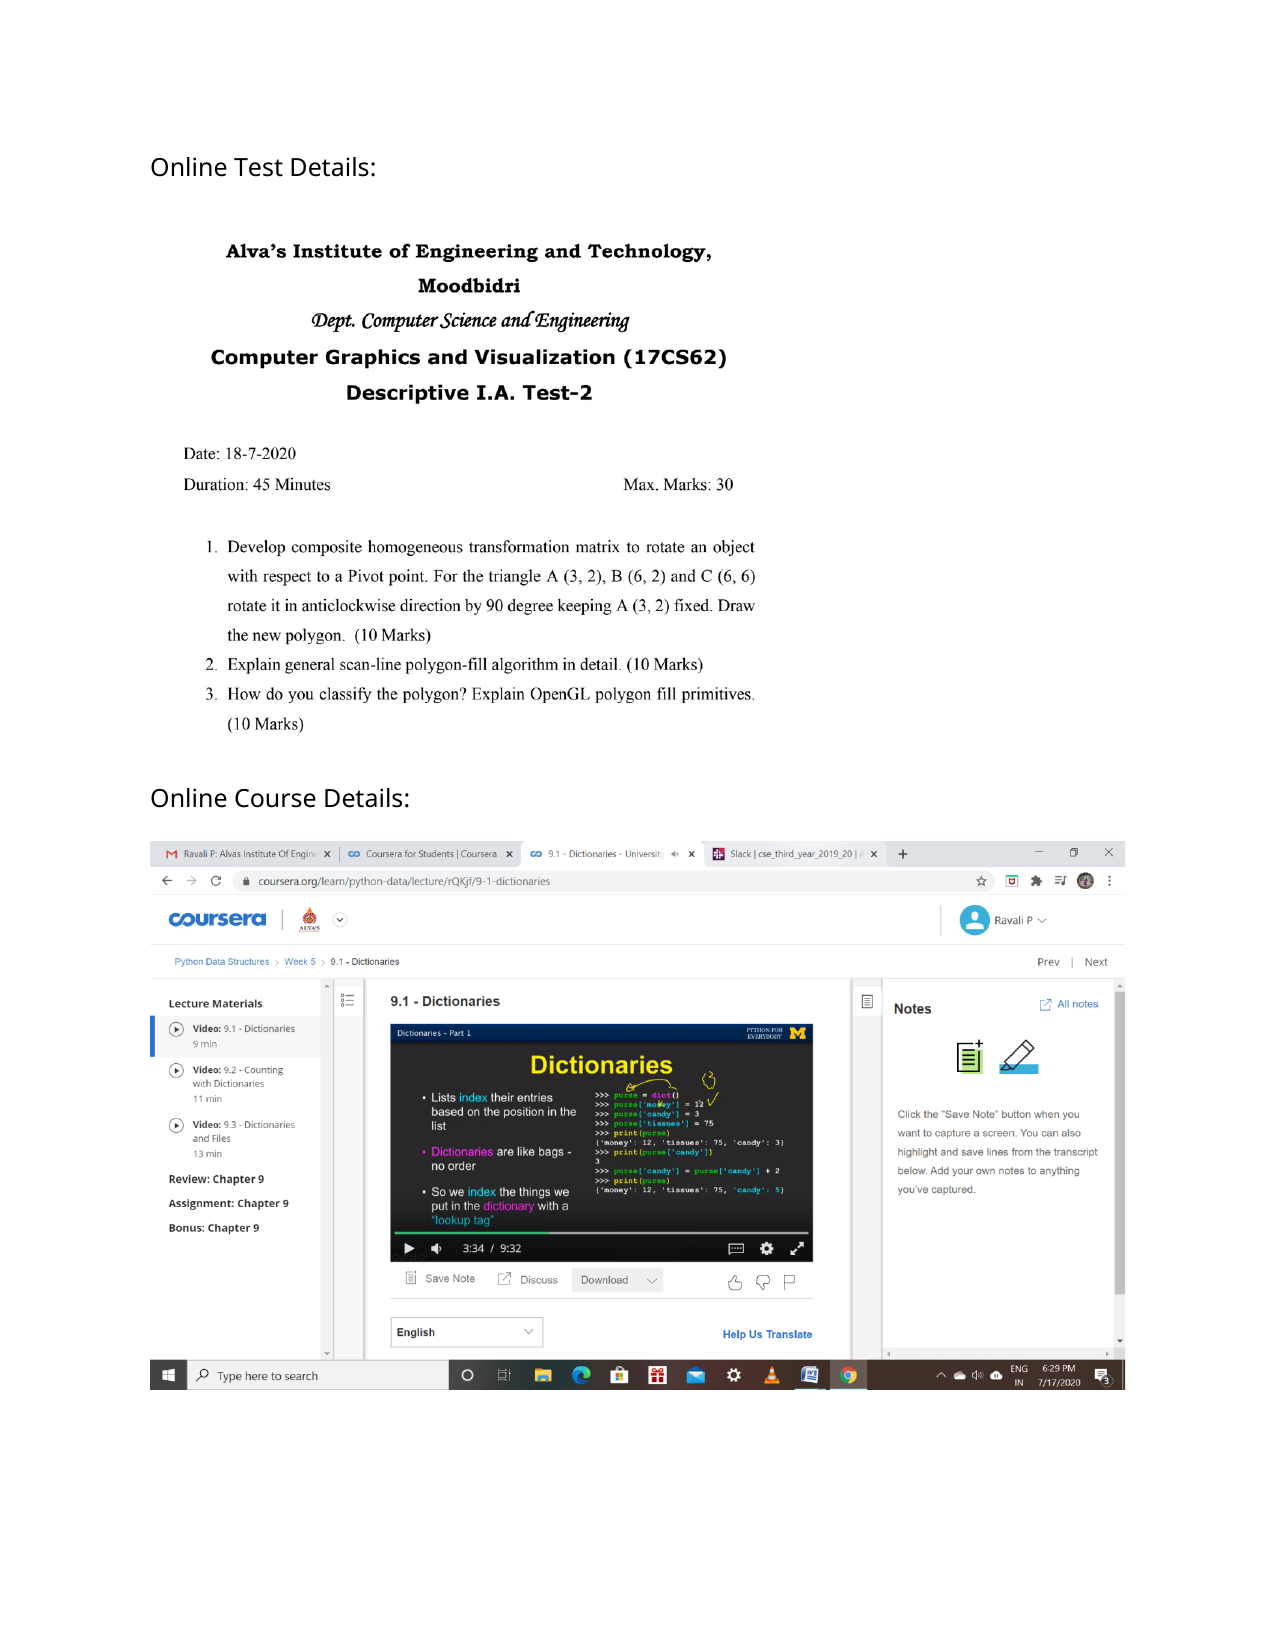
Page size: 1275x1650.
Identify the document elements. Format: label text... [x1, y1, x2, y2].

picture [150, 210, 796, 757]
text Online Test Details: [150, 150, 1125, 184]
picture [150, 841, 1125, 1390]
text Online Course Details: [150, 781, 1125, 815]
